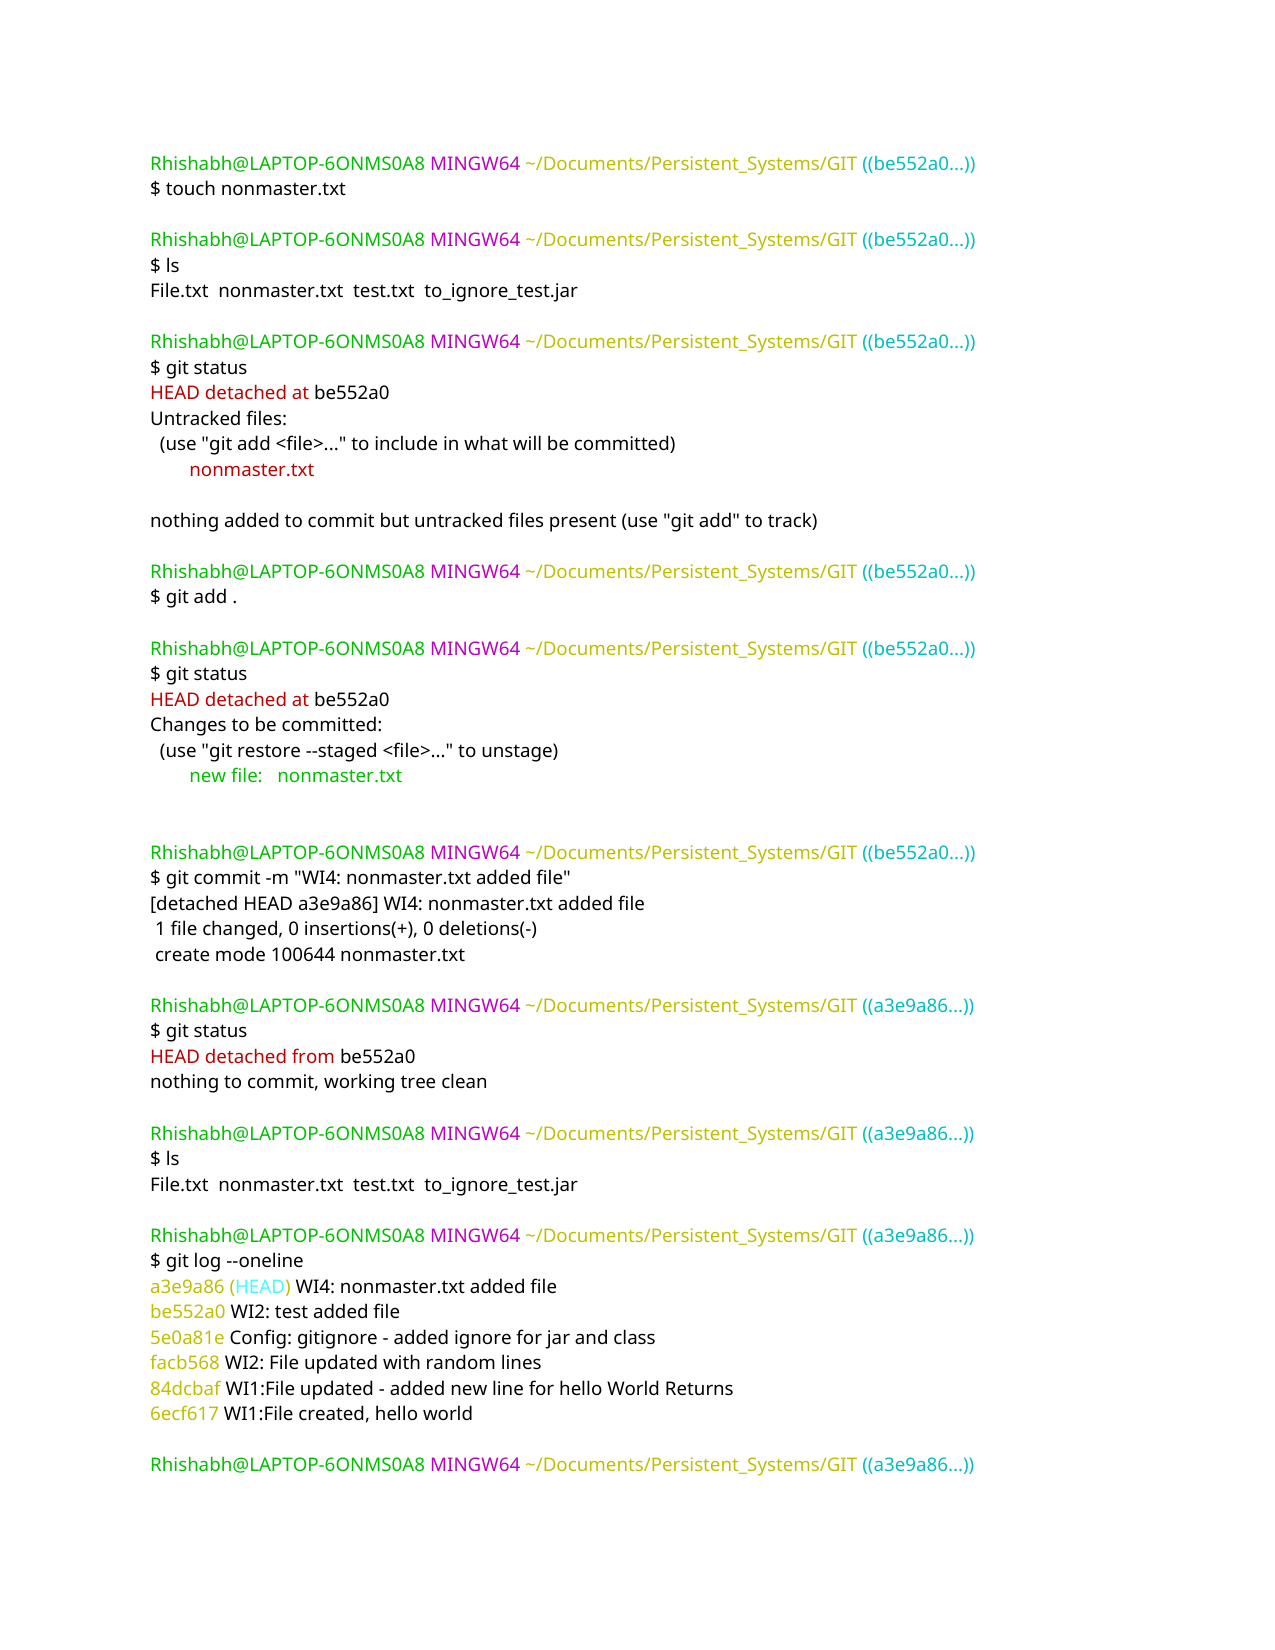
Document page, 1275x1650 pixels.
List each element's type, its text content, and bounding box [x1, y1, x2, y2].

text be552a0 WI2: test added file [150, 1298, 1125, 1324]
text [150, 150, 1125, 176]
text Rhishabh@LAPTOP-6ONMS0A8 MINGW64 ~/Documents/Persistent_Systems/GIT ((be552a0...)) [150, 558, 1125, 584]
text Rhishabh@LAPTOP-6ONMS0A8 MINGW64 ~/Documents/Persistent_Systems/GIT ((be552a0...)) [150, 329, 1125, 354]
text File.txt nonmaster.txt test.txt to_ignore_test.jar [150, 1171, 1125, 1196]
text (use "git add <file>..." to include in what will be committed) [150, 431, 1125, 456]
text $ ls [150, 1145, 1125, 1171]
text $ git add . [150, 584, 1125, 609]
text $ git status [150, 1018, 1125, 1043]
text $ touch nonmaster.txt [150, 176, 1125, 201]
text Rhishabh@LAPTOP-6ONMS0A8 MINGW64 ~/Documents/Persistent_Systems/GIT ((a3e9a86...)) [150, 992, 1125, 1018]
text Rhishabh@LAPTOP-6ONMS0A8 MINGW64 ~/Documents/Persistent_Systems/GIT ((be552a0...)) [150, 635, 1125, 660]
text $ ls [150, 252, 1125, 278]
text HEAD detached at be552a0 [150, 686, 1125, 711]
text [detached HEAD a3e9a86] WI4: nonmaster.txt added file [150, 890, 1125, 916]
text Untracked files: [150, 405, 1125, 431]
text $ git status [150, 354, 1125, 380]
text $ git log --oneline [150, 1247, 1125, 1273]
text Rhishabh@LAPTOP-6ONMS0A8 MINGW64 ~/Documents/Persistent_Systems/GIT ((a3e9a86...)) [150, 1222, 1125, 1247]
text File.txt nonmaster.txt test.txt to_ignore_test.jar [150, 278, 1125, 303]
text HEAD detached at be552a0 [150, 380, 1125, 405]
text nothing added to commit but untracked files present (use "git add" to track) [150, 507, 1125, 533]
text $ git commit -m "WI4: nonmaster.txt added file" [150, 864, 1125, 890]
text Rhishabh@LAPTOP-6ONMS0A8 MINGW64 ~/Documents/Persistent_Systems/GIT ((a3e9a86...)) [150, 1452, 1125, 1477]
text new file: nonmaster.txt [150, 762, 1125, 788]
text nonmaster.txt [150, 456, 1125, 482]
text Rhishabh@LAPTOP-6ONMS0A8 MINGW64 ~/Documents/Persistent_Systems/GIT ((be552a0...)) [150, 839, 1125, 864]
text a3e9a86 (HEAD) WI4: nonmaster.txt added file [150, 1273, 1125, 1298]
text Changes to be committed: [150, 711, 1125, 737]
text 1 file changed, 0 insertions(+), 0 deletions(-) [150, 916, 1125, 941]
text HEAD detached from be552a0 [150, 1043, 1125, 1069]
text create mode 100644 nonmaster.txt [150, 941, 1125, 967]
text 84dcbaf WI1:File updated - added new line for hello World Returns [150, 1375, 1125, 1401]
text facb568 WI2: File updated with random lines [150, 1349, 1125, 1375]
text 6ecf617 WI1:File created, hello world [150, 1401, 1125, 1426]
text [150, 227, 1125, 252]
text nothing to commit, working tree clean [150, 1069, 1125, 1094]
text $ git status [150, 660, 1125, 686]
text 5e0a81e Config: gitignore - added ignore for jar and class [150, 1324, 1125, 1349]
text Rhishabh@LAPTOP-6ONMS0A8 MINGW64 ~/Documents/Persistent_Systems/GIT ((a3e9a86...)) [150, 1120, 1125, 1145]
text (use "git restore --staged <file>..." to unstage) [150, 737, 1125, 762]
